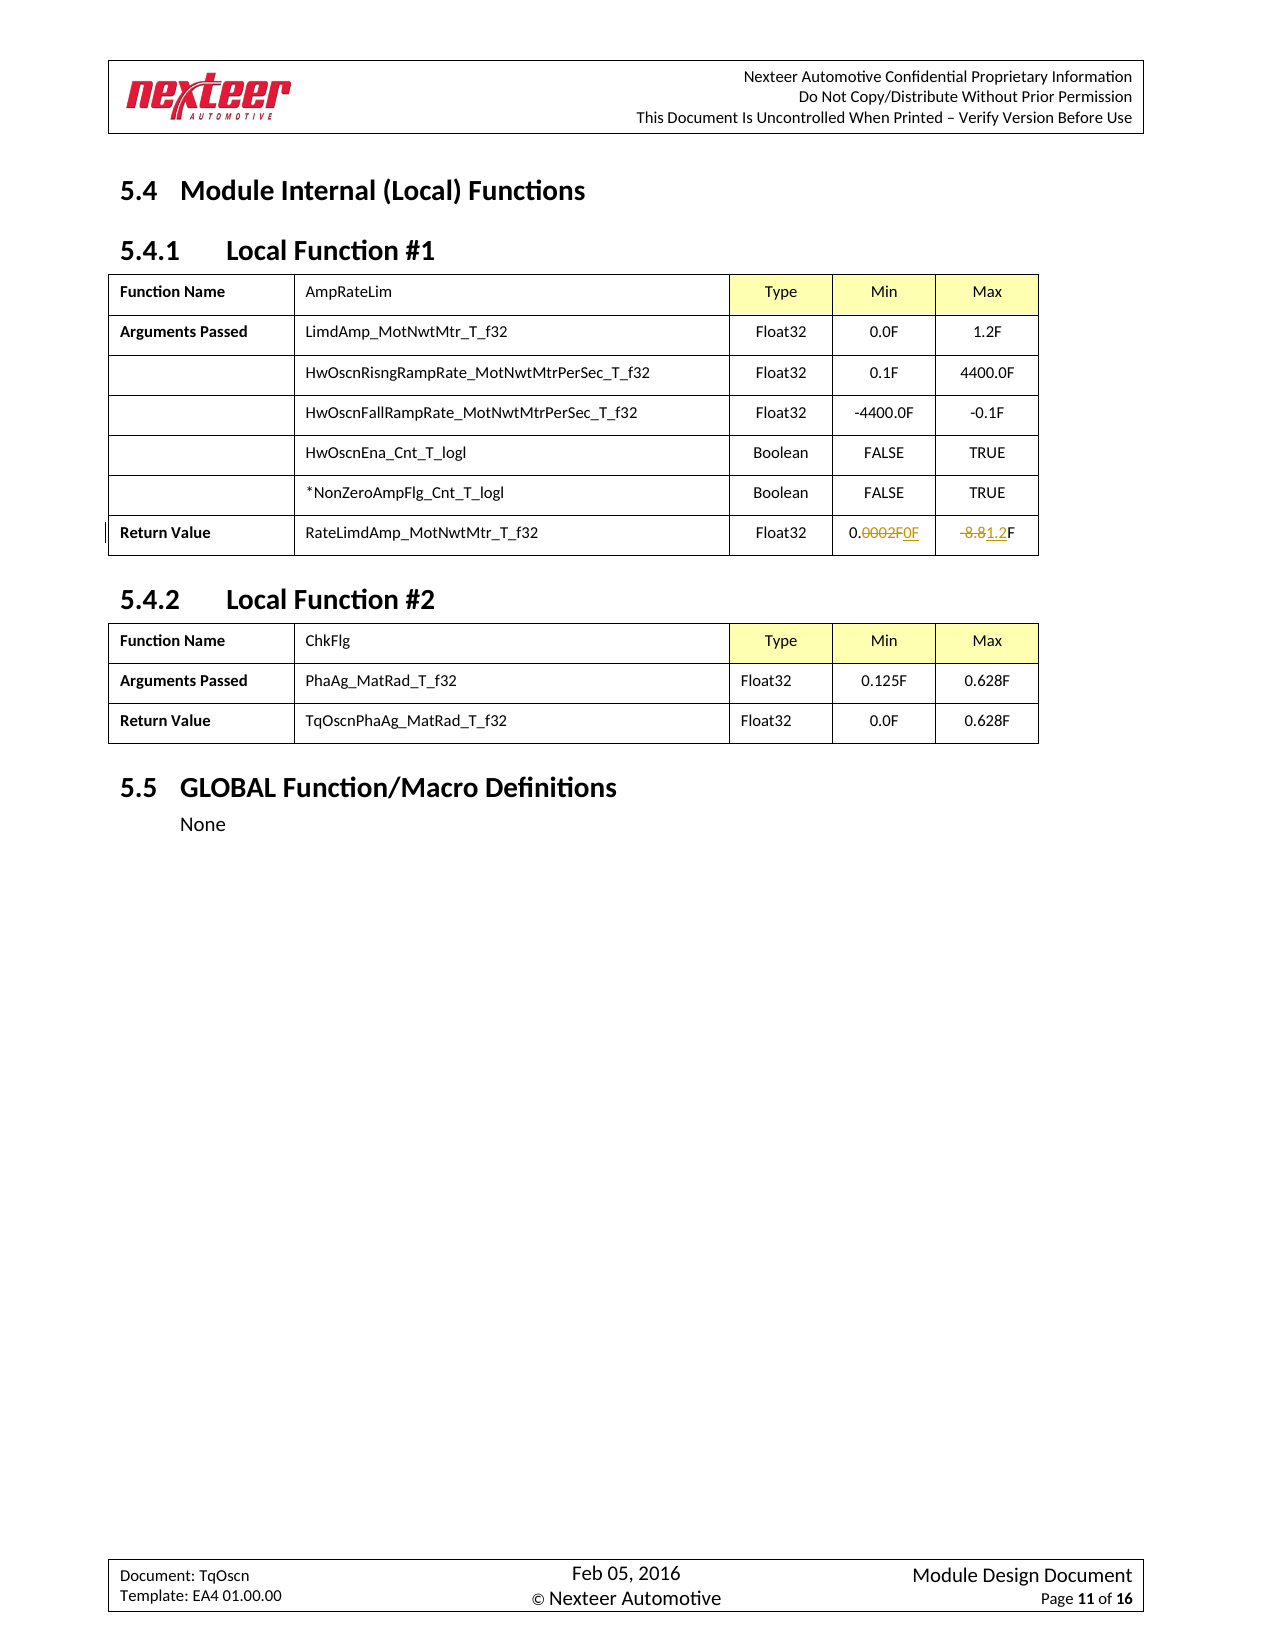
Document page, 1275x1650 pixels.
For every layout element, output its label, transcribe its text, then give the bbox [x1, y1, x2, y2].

subtitle GLOBAL Function/Macro Definitions [120, 769, 1155, 805]
table_cell LimdAmp_MotNwtMtr_T_f32 [295, 316, 729, 354]
table_cell Boolean [730, 436, 832, 475]
table_cell 4400.0F [936, 356, 1038, 395]
table_cell Return Value [109, 704, 294, 743]
table_cell FALSE [833, 436, 935, 475]
table_header Type [730, 624, 832, 663]
table_cell [109, 476, 294, 515]
table_cell *NonZeroAmpFlg_Cnt_T_logl [295, 476, 729, 515]
table_cell 1.2F [936, 316, 1038, 354]
table_cell -4400.0F [833, 396, 935, 435]
table_cell Arguments Passed [109, 664, 294, 703]
table_cell [109, 356, 294, 395]
table_header AmpRateLim [295, 275, 729, 314]
subtitle Module Internal (Local) Functions [120, 172, 1155, 207]
table_header Max [936, 275, 1038, 314]
table_cell 0.0F [833, 704, 935, 743]
table_cell -0.1F [936, 396, 1038, 435]
table_cell HwOscnRisngRampRate_MotNwtMtrPerSec_T_f32 [295, 356, 729, 395]
table_cell TRUE [936, 436, 1038, 475]
table_header Type [730, 275, 832, 314]
table_cell Float32 [730, 664, 832, 703]
table_cell 0.1F [833, 356, 935, 395]
table_cell [109, 436, 294, 475]
table_header Function Name [109, 275, 294, 314]
table_cell PhaAg_MatRad_T_f32 [295, 664, 729, 703]
table_cell FALSE [833, 476, 935, 515]
table_header Min [833, 275, 935, 314]
table_header Min [833, 624, 935, 663]
table_cell HwOscnFallRampRate_MotNwtMtrPerSec_T_f32 [295, 396, 729, 435]
table_cell Float32 [730, 516, 832, 555]
table_cell 0.125F [833, 664, 935, 703]
picture [120, 61, 295, 133]
table_cell Arguments Passed [109, 316, 294, 354]
table_header Function Name [109, 624, 294, 663]
text None [180, 811, 1155, 837]
table_cell F [936, 516, 1038, 555]
table_cell HwOscnEna_Cnt_T_logl [295, 436, 729, 475]
subtitle Local Function #1 [120, 232, 1155, 268]
table_cell RateLimdAmp_MotNwtMtr_T_f32 [295, 516, 729, 555]
subtitle Local Function #2 [120, 581, 1155, 617]
table_cell Return Value [109, 516, 294, 555]
table_header Max [936, 624, 1038, 663]
table_header ChkFlg [295, 624, 729, 663]
table_cell 0.0F [833, 316, 935, 354]
table_cell Float32 [730, 704, 832, 743]
table_cell Float32 [730, 316, 832, 354]
table_cell TqOscnPhaAg_MatRad_T_f32 [295, 704, 729, 743]
table_cell 0.628F [936, 664, 1038, 703]
table_cell 0. [833, 516, 935, 555]
table_cell TRUE [936, 476, 1038, 515]
table_cell [109, 396, 294, 435]
table_cell Boolean [730, 476, 832, 515]
table_cell 0.628F [936, 704, 1038, 743]
table_cell Float32 [730, 396, 832, 435]
table_cell Float32 [730, 356, 832, 395]
